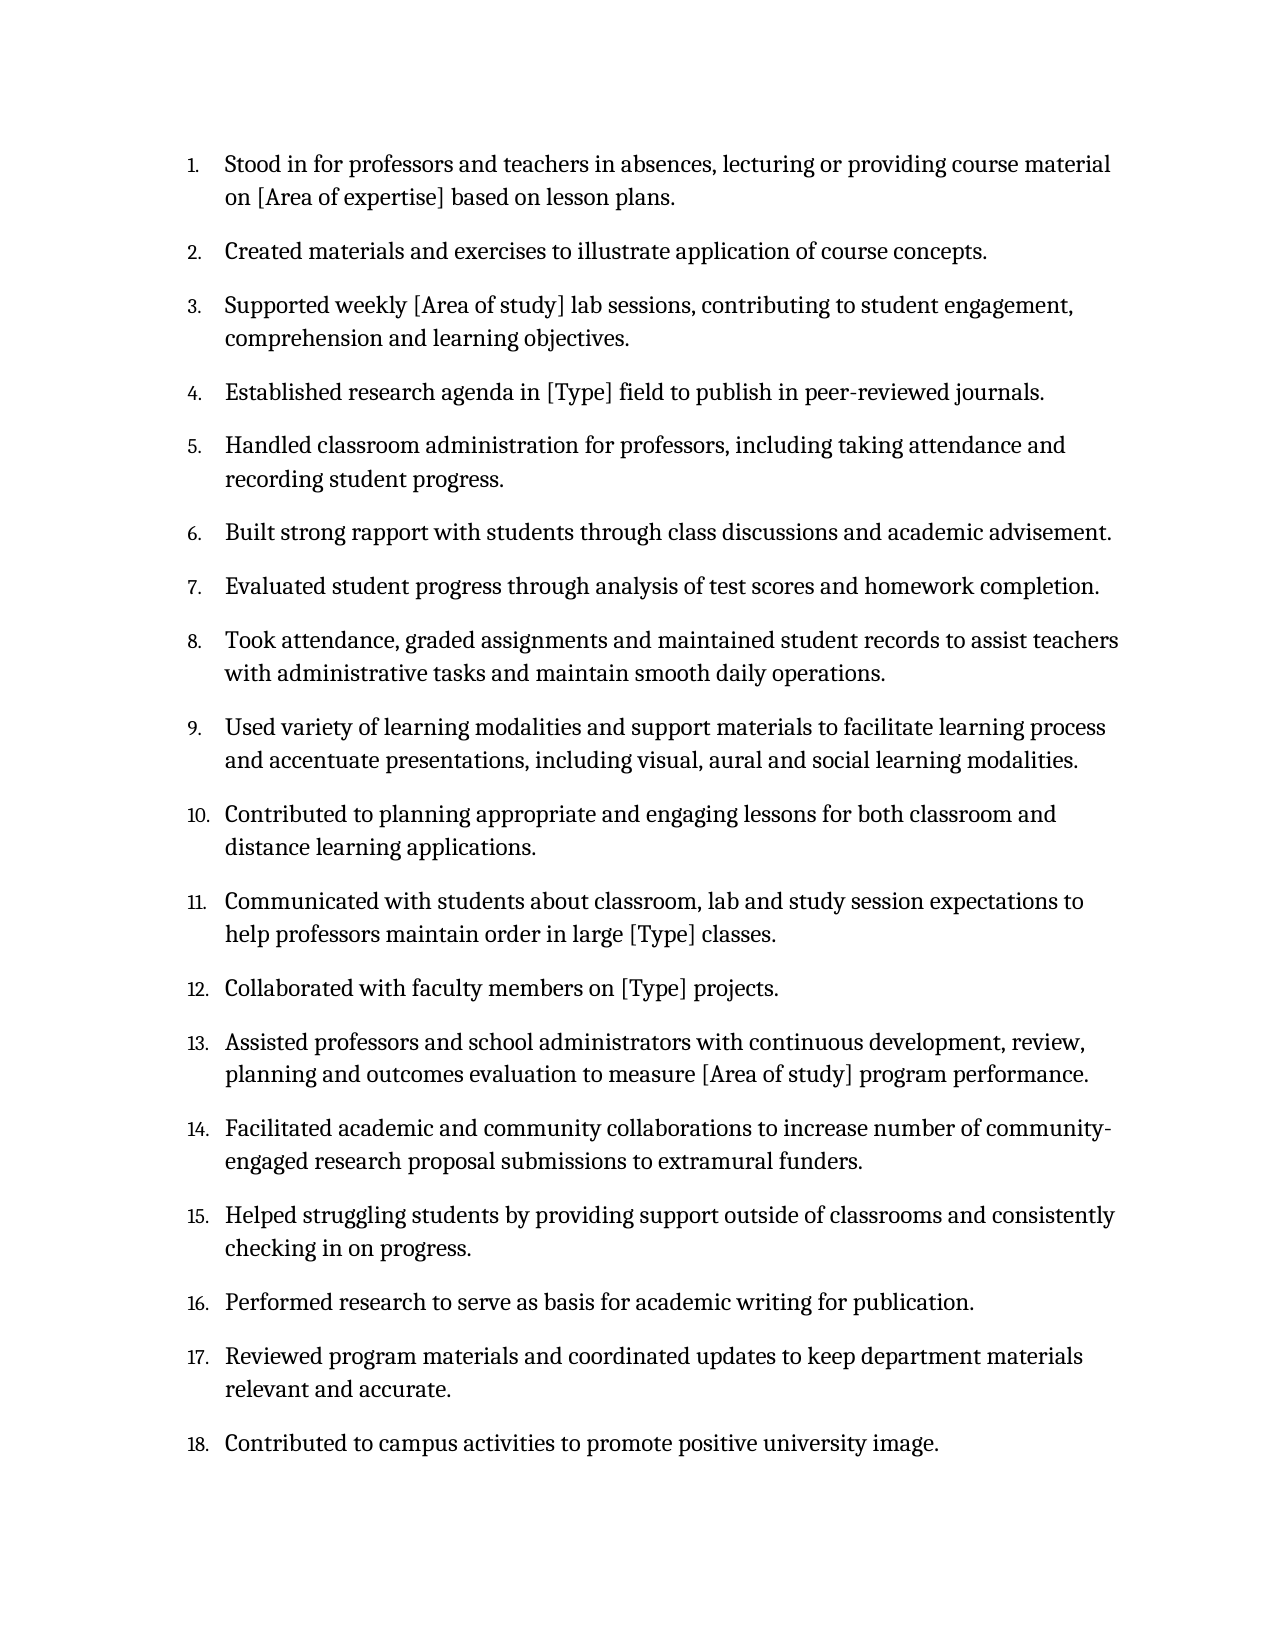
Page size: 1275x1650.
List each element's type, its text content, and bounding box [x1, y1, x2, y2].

list Reviewed program materials and coordinated updates to keep department materials relevant and accurate. [187, 1342, 1125, 1404]
list Helped struggling students by providing support outside of classrooms and consistently checking in on progress. [187, 1201, 1125, 1263]
list Used variety of learning modalities and support materials to facilitate learning process and accentuate presentations, including visual, aural and social learning modalities. [187, 713, 1125, 775]
list Stood in for professors and teachers in absences, lecturing or providing course material on [Area of expertise] based on lesson plans. [187, 150, 1125, 212]
list Assisted professors and school administrators with continuous development, review, planning and outcomes evaluation to measure [Area of study] program performance. [187, 1027, 1125, 1089]
list Built strong rapport with students through class discussions and academic advisement. [187, 518, 1125, 547]
list Contributed to campus activities to promote positive university image. [187, 1429, 1125, 1457]
list Created materials and exercises to illustrate application of course concepts. [187, 237, 1125, 266]
list Facilitated academic and community collaborations to increase number of community-engaged research proposal submissions to extramural funders. [187, 1114, 1125, 1176]
list Performed research to serve as basis for academic writing for publication. [187, 1288, 1125, 1317]
list Collaborated with faculty members on [Type] projects. [187, 973, 1125, 1002]
list Communicated with students about classroom, lab and study session expectations to help professors maintain order in large [Type] classes. [187, 887, 1125, 948]
list Took attendance, graded assignments and maintained student records to assist teachers with administrative tasks and maintain smooth daily operations. [187, 626, 1125, 688]
list Evaluated student progress through analysis of test scores and homework completion. [187, 572, 1125, 601]
list Handled classroom administration for professors, including taking attendance and recording student progress. [187, 431, 1125, 493]
list Supported weekly [Area of study] lab sessions, contributing to student engagement, comprehension and learning objectives. [187, 291, 1125, 352]
list Contributed to planning appropriate and engaging lessons for both classroom and distance learning applications. [187, 800, 1125, 862]
list Established research agenda in [Type] field to publish in peer-reviewed journals. [187, 378, 1125, 406]
